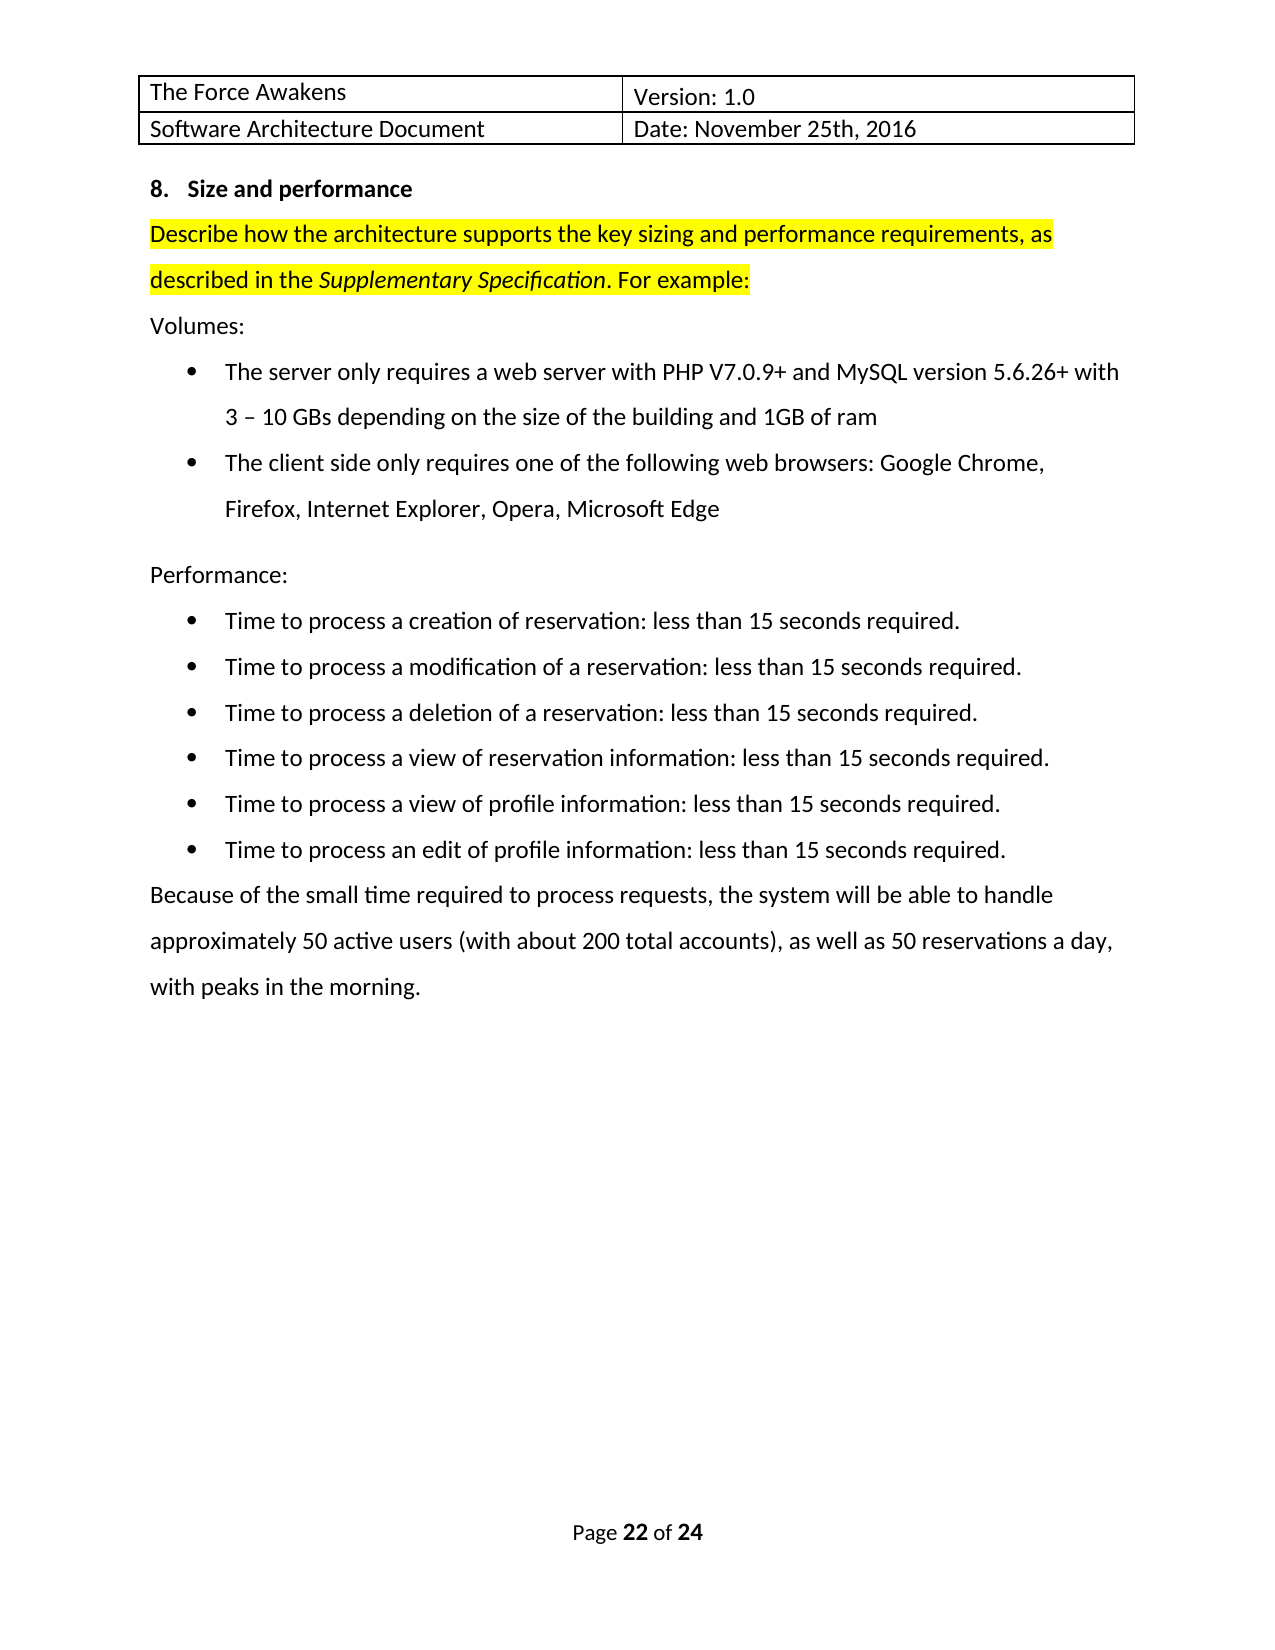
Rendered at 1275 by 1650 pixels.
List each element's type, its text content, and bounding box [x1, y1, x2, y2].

list The server only requires a web server with PHP V7.0.9+ and MySQL version 5.6.26+ with 3 – 10 GBs depending on the size of the building and 1GB of ram [187, 356, 1125, 432]
list Time to process a view of reservation information: less than 15 seconds required. [187, 742, 1125, 773]
list Time to process a view of profile information: less than 15 seconds required. [187, 788, 1125, 819]
text Because of the small time required to process requests, the system will be able to handle approximately 50 active users (with about 200 total accounts), as well as 50 reservations a day, with peaks in the morning. [150, 880, 1125, 1002]
list Time to process a deletion of a reservation: less than 15 seconds required. [187, 697, 1125, 727]
list Time to process a modification of a reservation: less than 15 seconds required. [187, 651, 1125, 682]
list Time to process an edit of profile information: less than 15 seconds required. [187, 834, 1125, 864]
subtitle Size and performance [150, 173, 1125, 203]
list Time to process a creation of reservation: less than 15 seconds required. [187, 605, 1125, 636]
list The client side only requires one of the following web browsers: Google Chrome, Firefox, Internet Explorer, Opera, Microsoft Edge [187, 447, 1125, 523]
text Describe how the architecture supports the key sizing and performance requirements, as described in the Supplementary Specification. For example: [150, 219, 1125, 295]
text Performance: [150, 559, 1125, 590]
text Volumes: [150, 310, 1125, 341]
